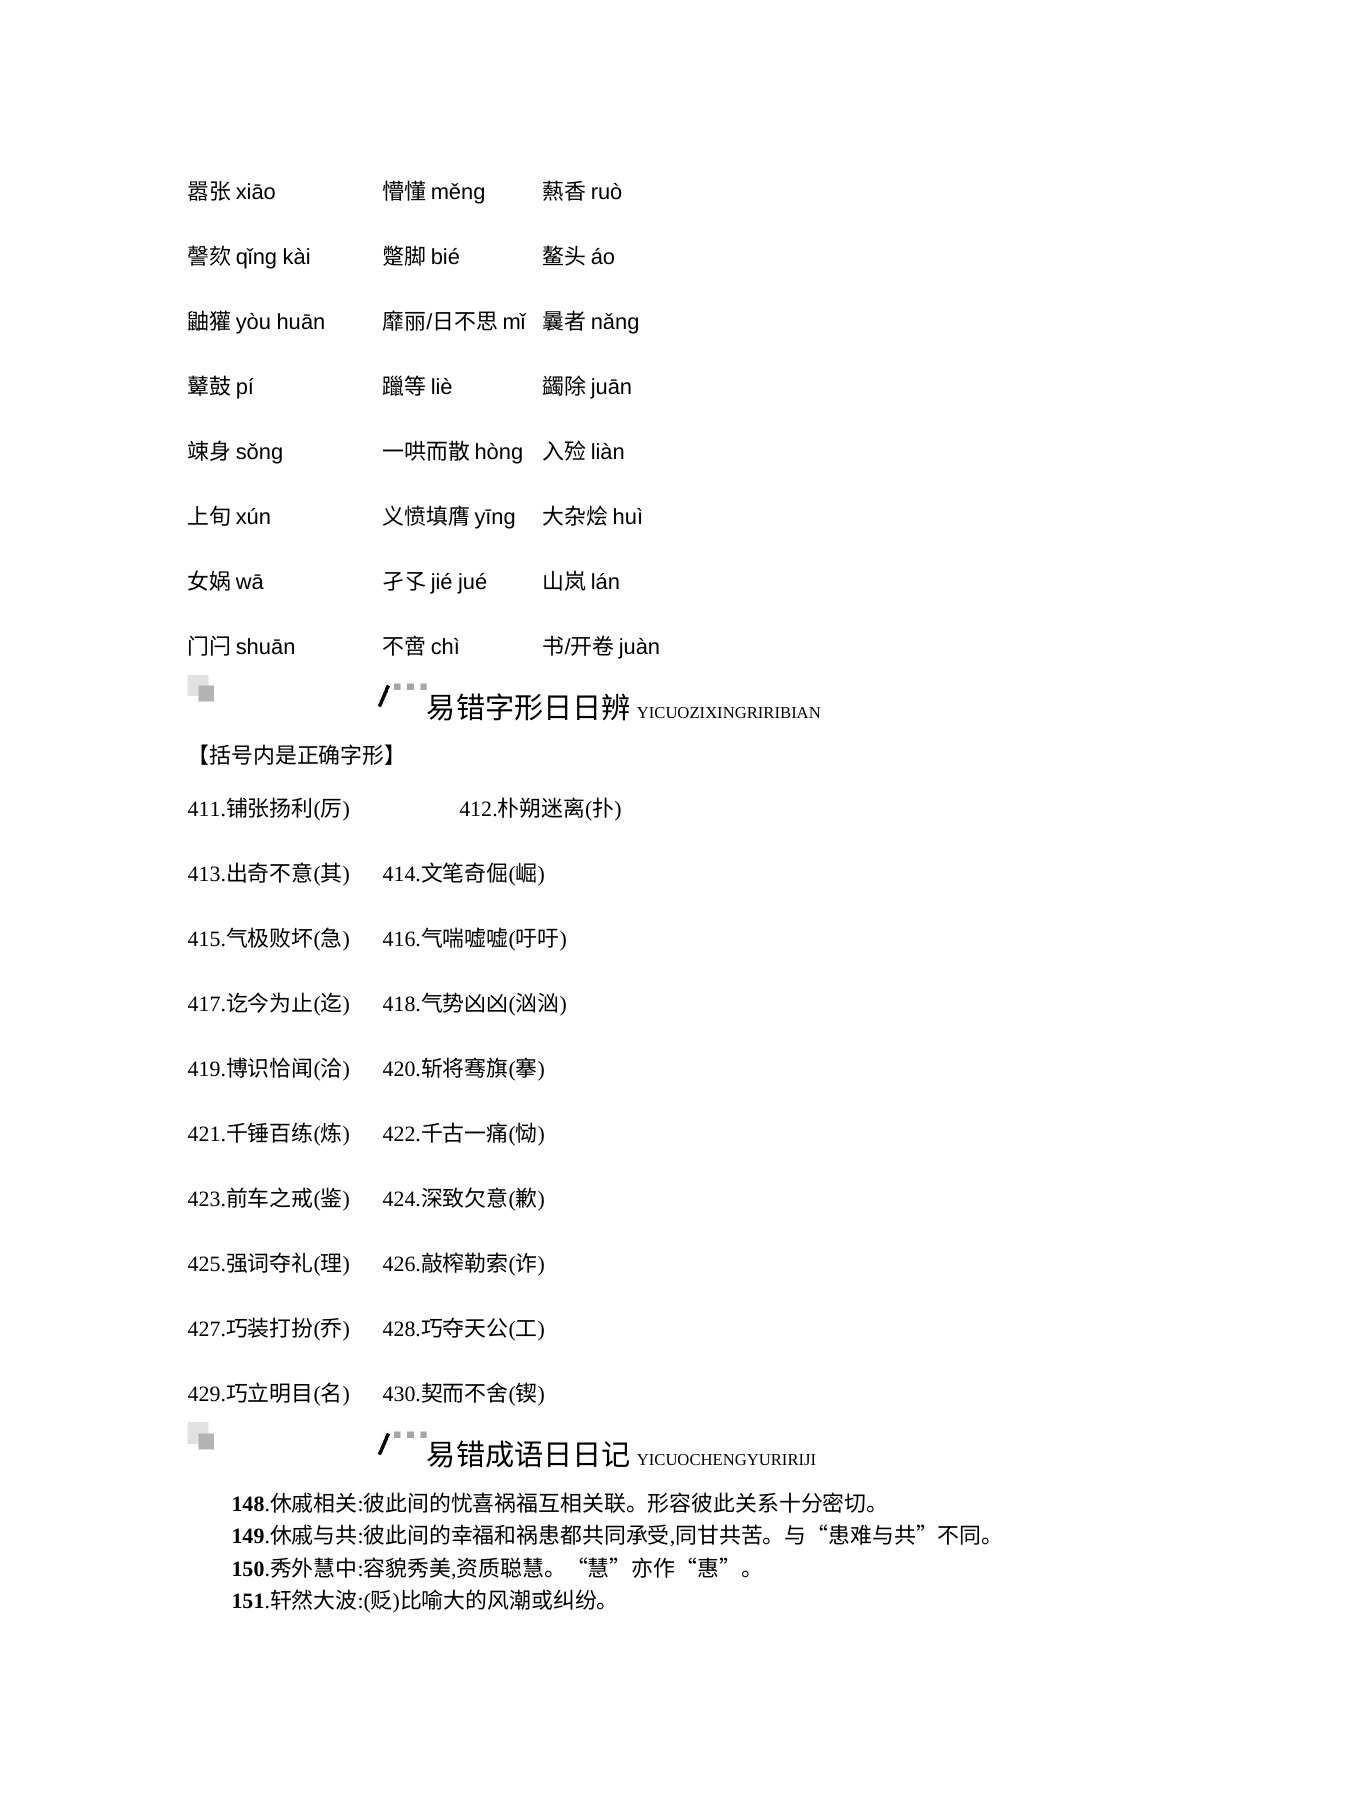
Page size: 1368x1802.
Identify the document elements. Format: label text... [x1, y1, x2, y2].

text 女娲wā 孑孓jié jué 山岚lán [187, 543, 1180, 608]
picture [187, 1422, 427, 1455]
text 鼙鼓pí 躐等liè 蠲除juān [187, 348, 1180, 413]
text 鼬獾yòu huān 靡丽/日不思mǐ 曩者nǎng [187, 283, 1180, 348]
text 謦欬qǐng kài 蹩脚bié 鳌头áo [187, 218, 1180, 283]
text 421.千锤百练(炼) 422.千古一痛(恸) [187, 1096, 1180, 1161]
text 429.巧立明目(名) 430.契而不舍(锲) [187, 1356, 1180, 1421]
text 413.出奇不意(其) 414.文笔奇倔(崛) [187, 836, 1180, 901]
text 415.气极败坏(急) 416.气喘嘘嘘(吁吁) [187, 901, 1180, 966]
text 150.秀外慧中:容貌秀美,资质聪慧。“慧”亦作“惠”。 [187, 1551, 1180, 1583]
text 易错字形日日辨YICUOZIXINGRIRIBIAN [187, 673, 1180, 738]
picture [187, 675, 427, 707]
text 423.前车之戒(鉴) 424.深致欠意(歉) [187, 1161, 1180, 1226]
text 【括号内是正确字形】 [187, 738, 1180, 771]
text 上旬xún 义愤填膺yīng 大杂烩huì [187, 478, 1180, 543]
text 419.博识恰闻(洽) 420.斩将骞旗(搴) [187, 1031, 1180, 1096]
text 151.轩然大波:(贬)比喻大的风潮或纠纷。 [187, 1583, 1180, 1616]
text 嚣张xiāo 懵懂měng 爇香ruò [187, 153, 1180, 218]
text 425.强词夺礼(理) 426.敲榨勒索(诈) [187, 1226, 1180, 1291]
text 427.巧装打扮(乔) 428.巧夺天公(工) [187, 1291, 1180, 1356]
text 417.讫今为止(迄) 418.气势凶凶(汹汹) [187, 966, 1180, 1031]
text 门闩shuān 不啻chì 书/开卷juàn [187, 608, 1180, 673]
text 易错成语日日记YICUOCHENGYURIRIJI [187, 1421, 1180, 1486]
text 149.休戚与共:彼此间的幸福和祸患都共同承受,同甘共苦。与“患难与共”不同。 [187, 1518, 1180, 1551]
text 148.休戚相关:彼此间的忧喜祸福互相关联。形容彼此关系十分密切。 [187, 1486, 1180, 1518]
text 竦身sǒng 一哄而散hòng 入殓liàn [187, 413, 1180, 478]
text 411.铺张扬利(厉) 412.朴朔迷离(扑) [187, 771, 1180, 836]
